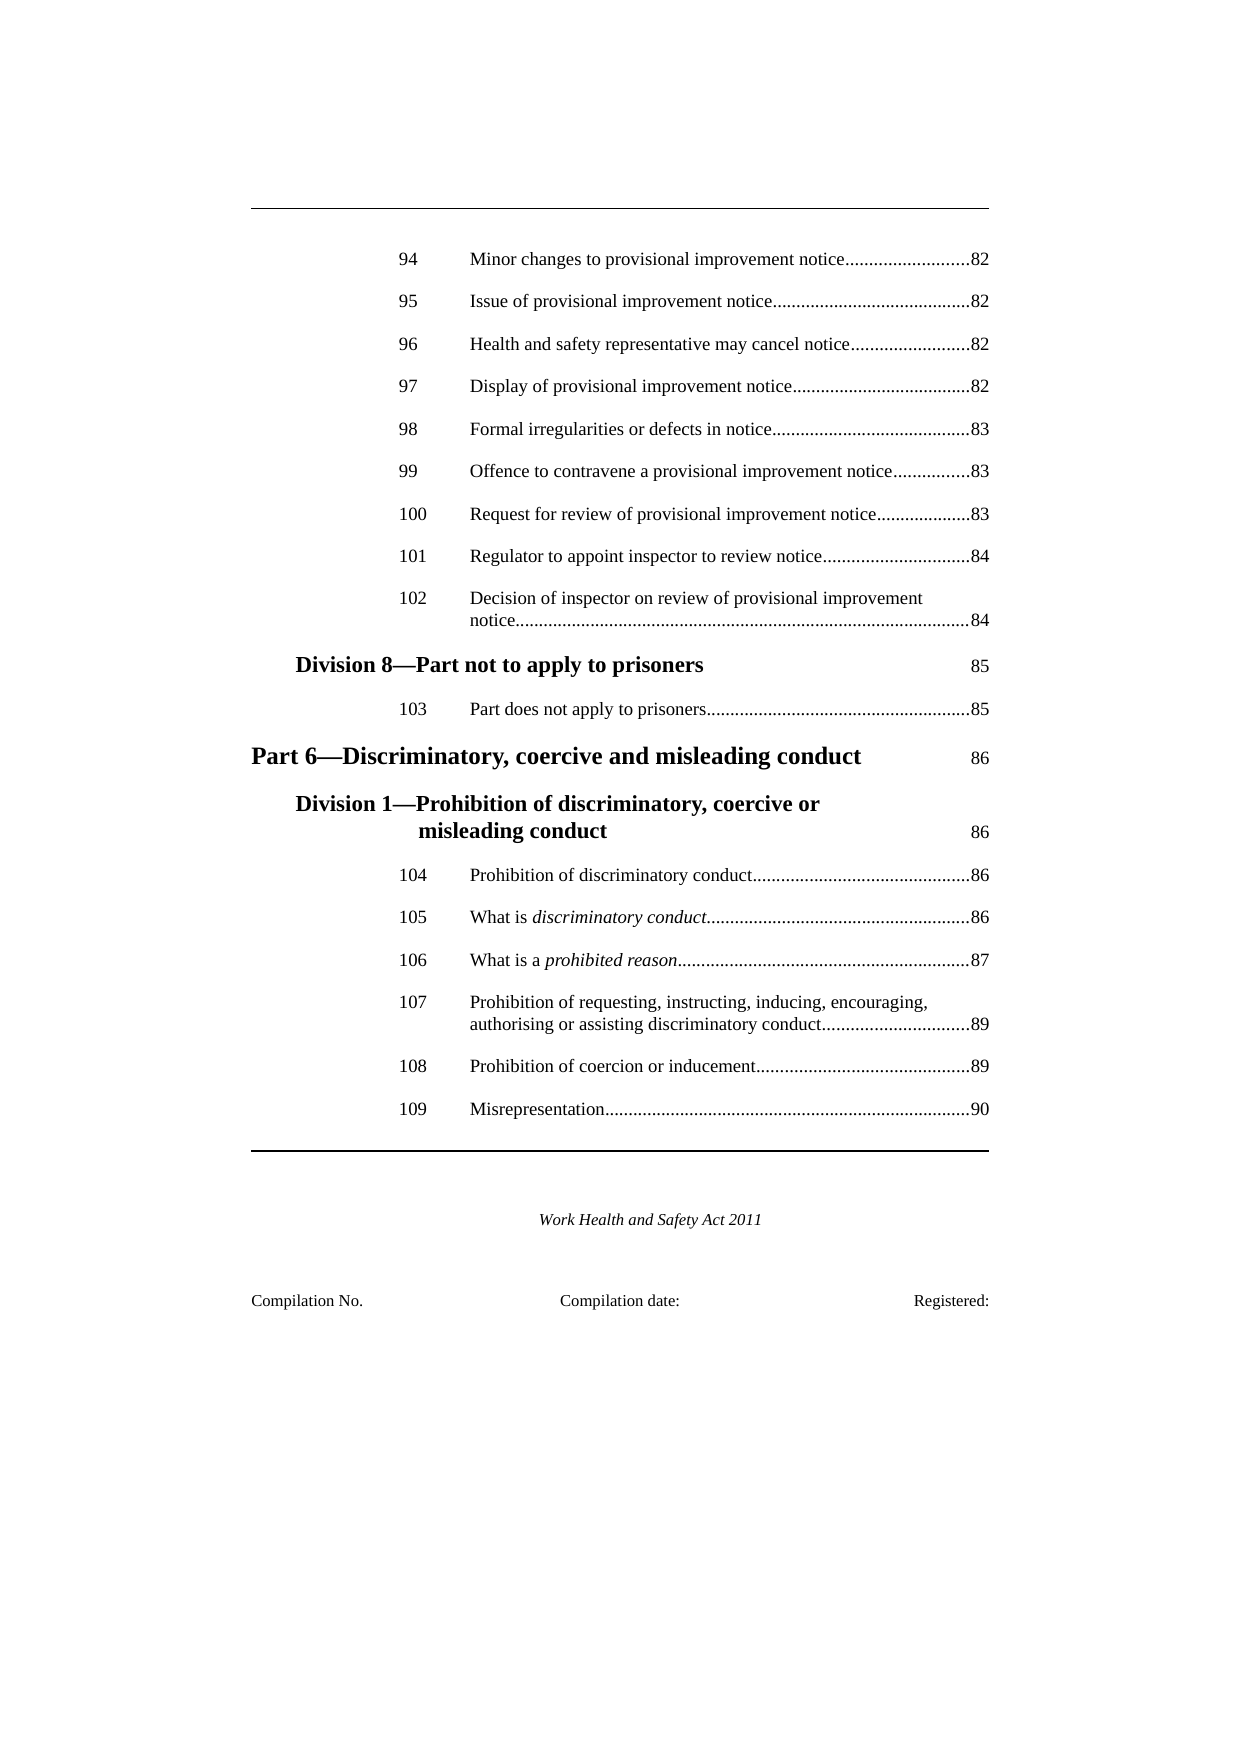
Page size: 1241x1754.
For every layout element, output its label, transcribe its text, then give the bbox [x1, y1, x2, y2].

text 108 Prohibition of coercion or inducement 89 [399, 1055, 930, 1077]
text 100 Request for review of provisional improvement notice 83 [399, 502, 930, 524]
text 94 Minor changes to provisional improvement notice 82 [399, 248, 930, 269]
text 109 Misrepresentation 90 [399, 1097, 930, 1119]
text 97 Display of provisional improvement notice 82 [399, 375, 930, 397]
text 99 Offence to contravene a provisional improvement notice 83 [399, 460, 930, 482]
text Division 8—Part not to apply to prisoners 85 [295, 651, 930, 677]
text 104 Prohibition of discriminatory conduct 86 [399, 864, 930, 885]
text 95 Issue of provisional improvement notice 82 [399, 290, 930, 312]
text 102 Decision of inspector on review of provisional improvement notice 84 [399, 587, 930, 630]
text 96 Health and safety representative may cancel notice 82 [399, 333, 930, 354]
text Part 6—Discriminatory, coercive and misleading conduct 86 [251, 741, 930, 769]
text 103 Part does not apply to prisoners 85 [399, 698, 930, 720]
text 98 Formal irregularities or defects in notice 83 [399, 418, 930, 439]
text 107 Prohibition of requesting, instructing, inducing, encouraging, authorising or assisting discriminatory conduct 89 [399, 991, 930, 1034]
text Division 1—Prohibition of discriminatory, coercive or misleading conduct 86 [295, 790, 930, 843]
text 101 Regulator to appoint inspector to review notice 84 [399, 545, 930, 566]
text 105 What is discriminatory conduct 86 [399, 906, 930, 928]
text 106 What is a prohibited reason 87 [399, 949, 930, 970]
